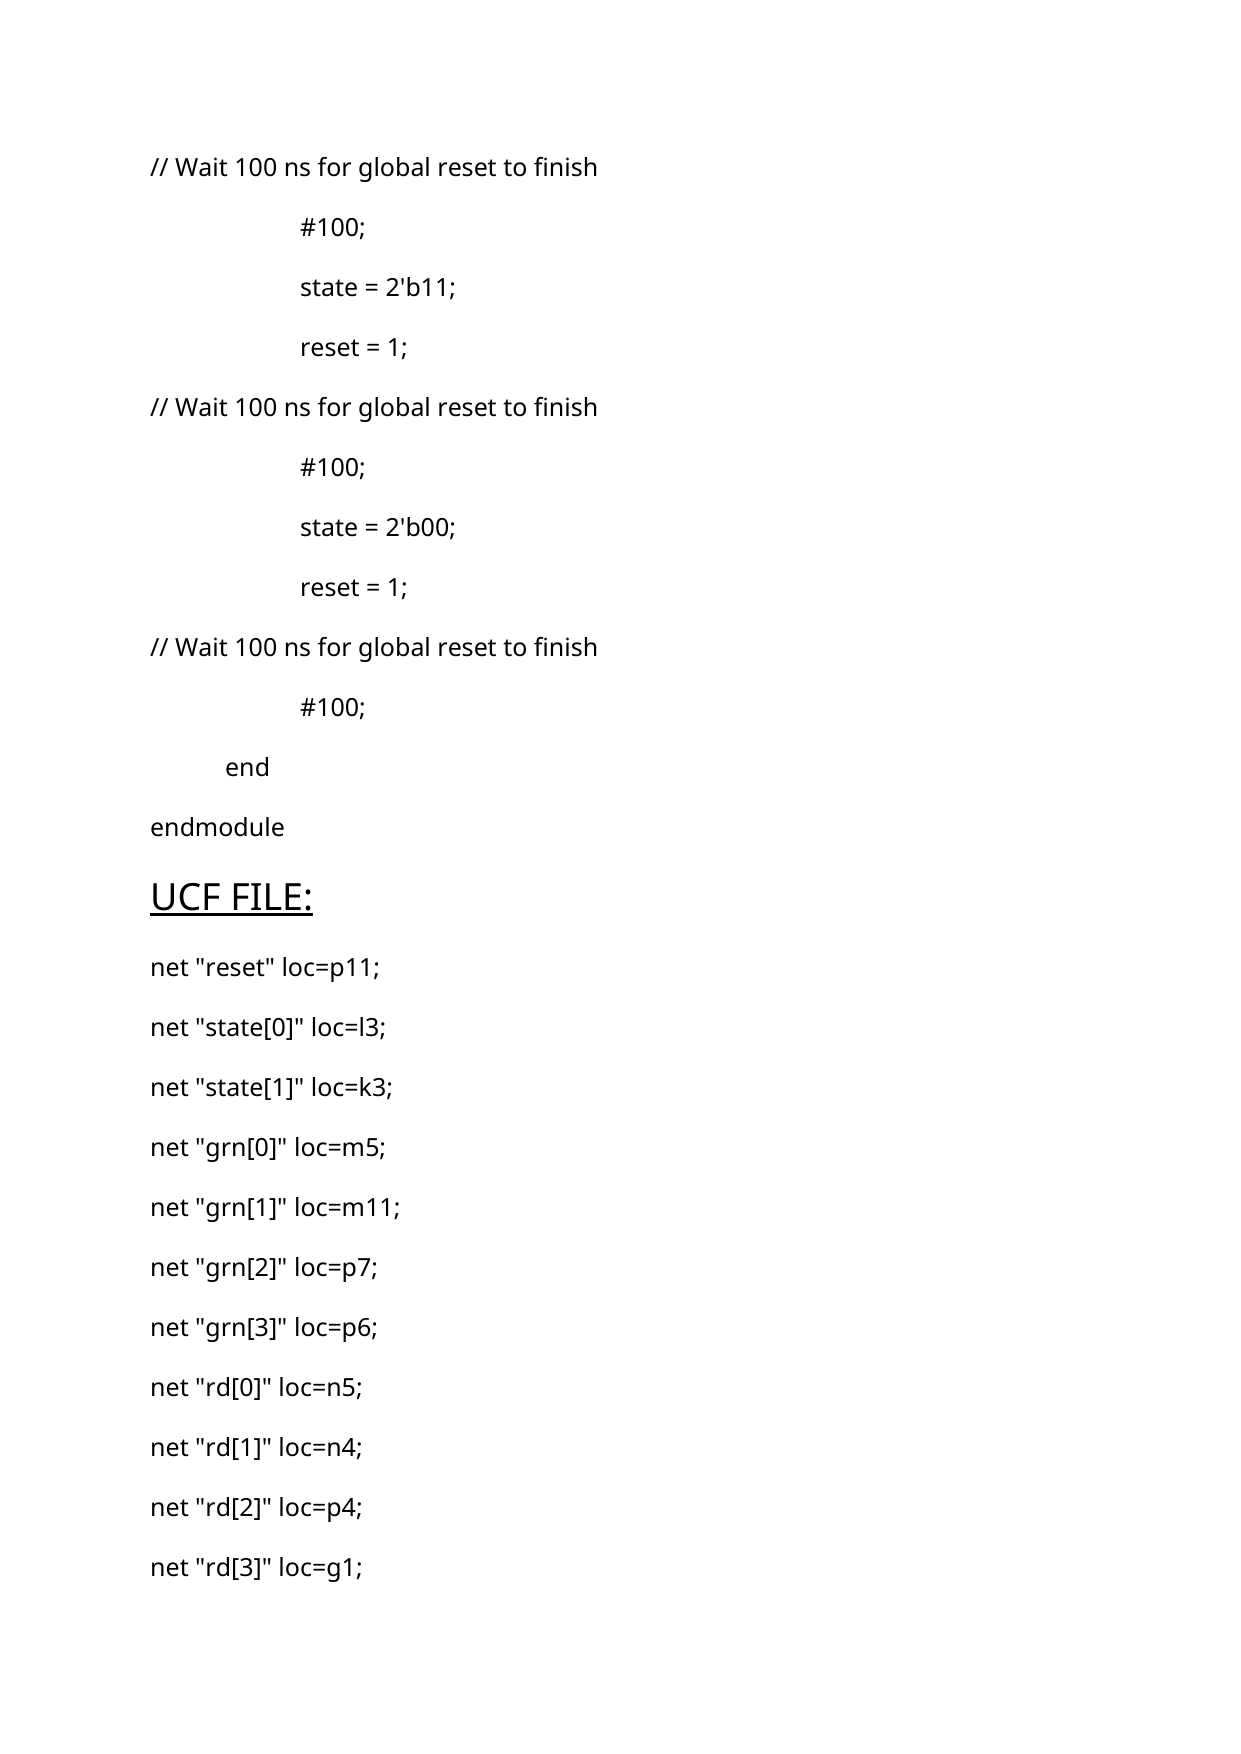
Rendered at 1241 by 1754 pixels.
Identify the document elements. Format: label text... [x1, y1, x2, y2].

text net "grn[3]" loc=p6; [150, 1309, 1090, 1343]
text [150, 390, 1090, 424]
text #100; [150, 450, 1090, 484]
text net "grn[2]" loc=p7; [150, 1249, 1090, 1283]
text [150, 150, 1090, 184]
text net "rd[3]" loc=g1; [150, 1549, 1090, 1583]
text reset = 1; [150, 330, 1090, 364]
text net "rd[0]" loc=n5; [150, 1369, 1090, 1403]
text reset = 1; [150, 570, 1090, 604]
text state = 2'b00; [150, 510, 1090, 544]
text net "reset" loc=p11; [150, 949, 1090, 983]
text state = 2'b11; [150, 270, 1090, 304]
text #100; [150, 690, 1090, 724]
text net "rd[1]" loc=n4; [150, 1429, 1090, 1463]
text endmodule [150, 810, 1090, 844]
text net "rd[2]" loc=p4; [150, 1489, 1090, 1523]
text UCF FILE: [150, 870, 1090, 921]
text net "state[1]" loc=k3; [150, 1069, 1090, 1103]
text // Wait 100 ns for global reset to finish [150, 630, 1090, 664]
text net "grn[0]" loc=m5; [150, 1129, 1090, 1163]
text end [150, 750, 1090, 784]
text net "state[0]" loc=l3; [150, 1009, 1090, 1043]
text #100; [150, 210, 1090, 244]
text net "grn[1]" loc=m11; [150, 1189, 1090, 1223]
